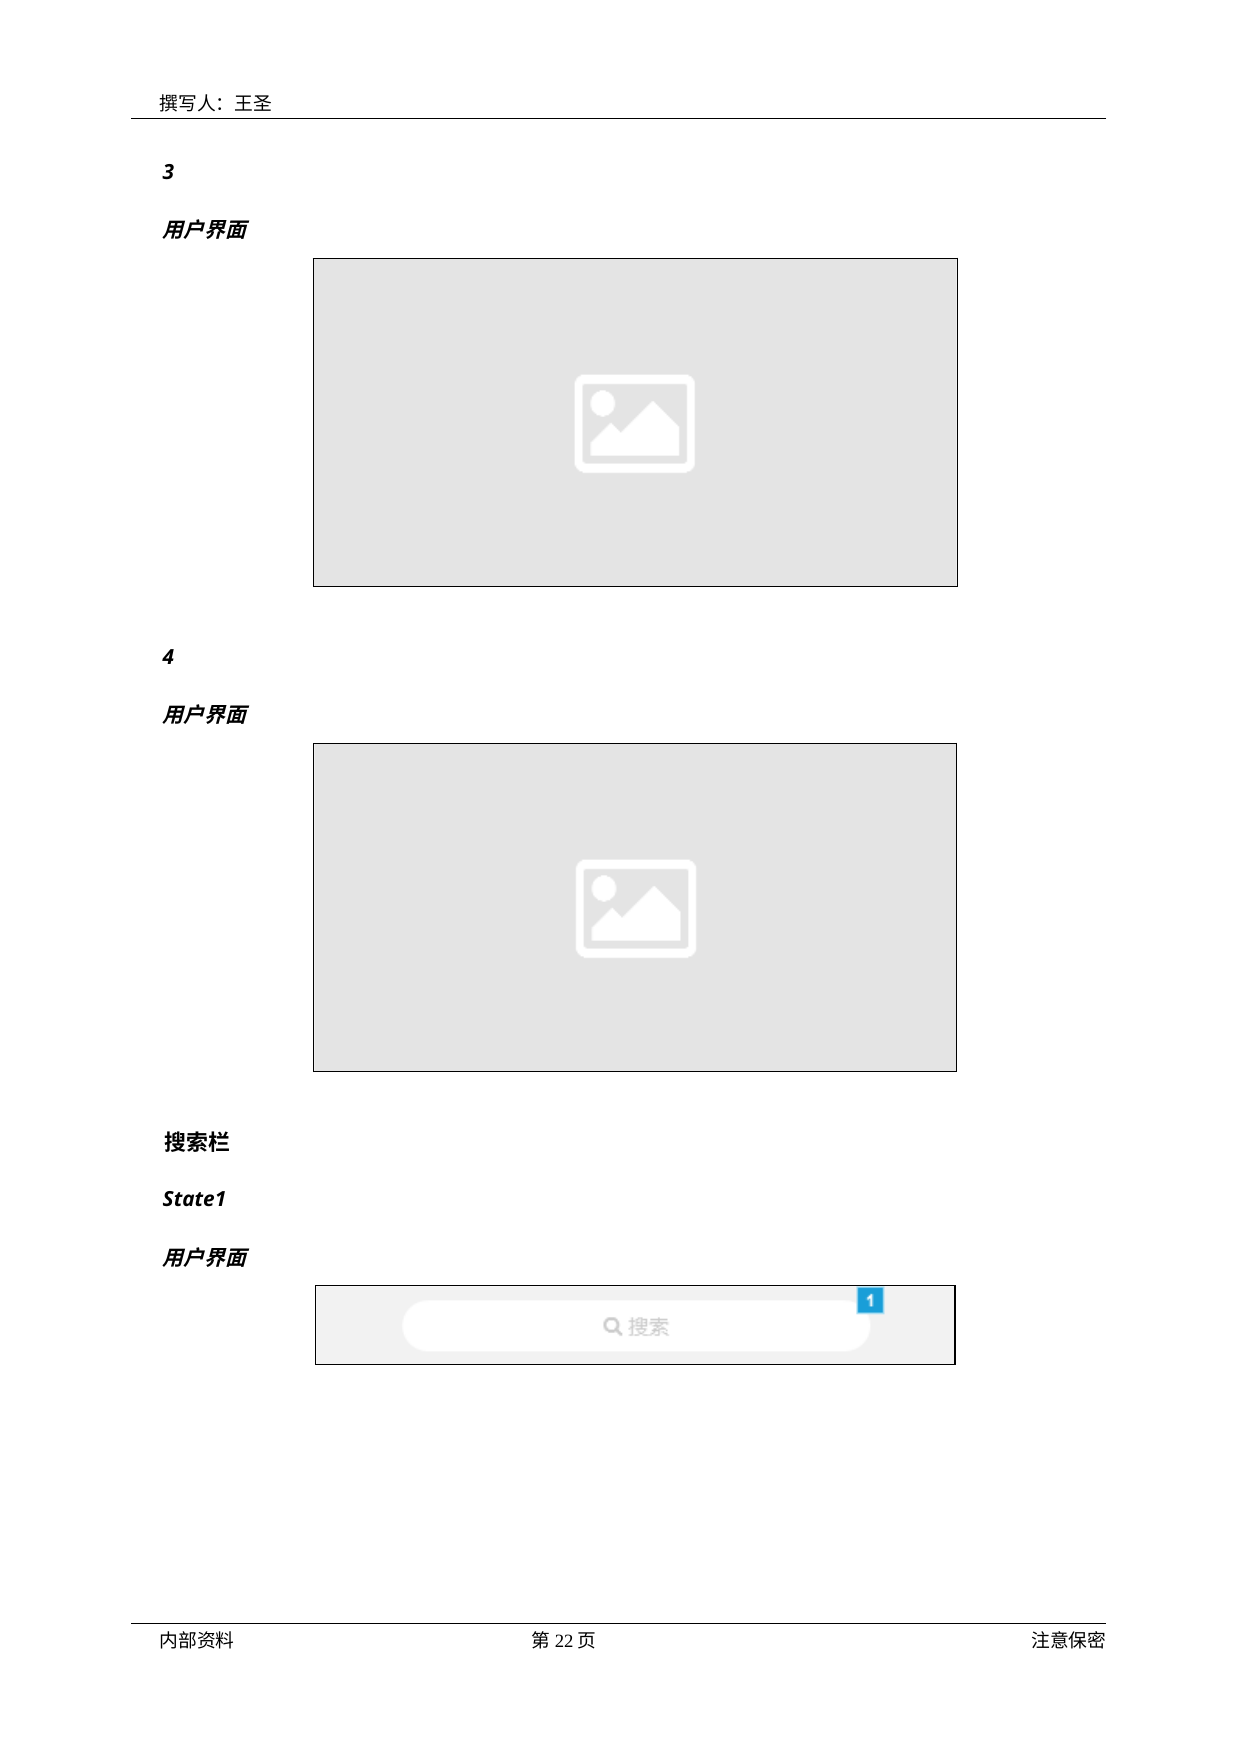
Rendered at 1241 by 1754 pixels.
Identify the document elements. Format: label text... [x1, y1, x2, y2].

subtitle 用户界面 [131, 697, 1106, 730]
subtitle 4 [131, 640, 1106, 672]
subtitle 用户界面 [131, 1240, 1106, 1272]
subtitle 搜索栏 [131, 1125, 1106, 1157]
picture [314, 259, 957, 586]
picture [316, 1286, 954, 1364]
subtitle 3 [131, 155, 1106, 187]
picture [314, 744, 956, 1071]
subtitle 用户界面 [131, 212, 1106, 245]
subtitle State1 [131, 1182, 1106, 1215]
